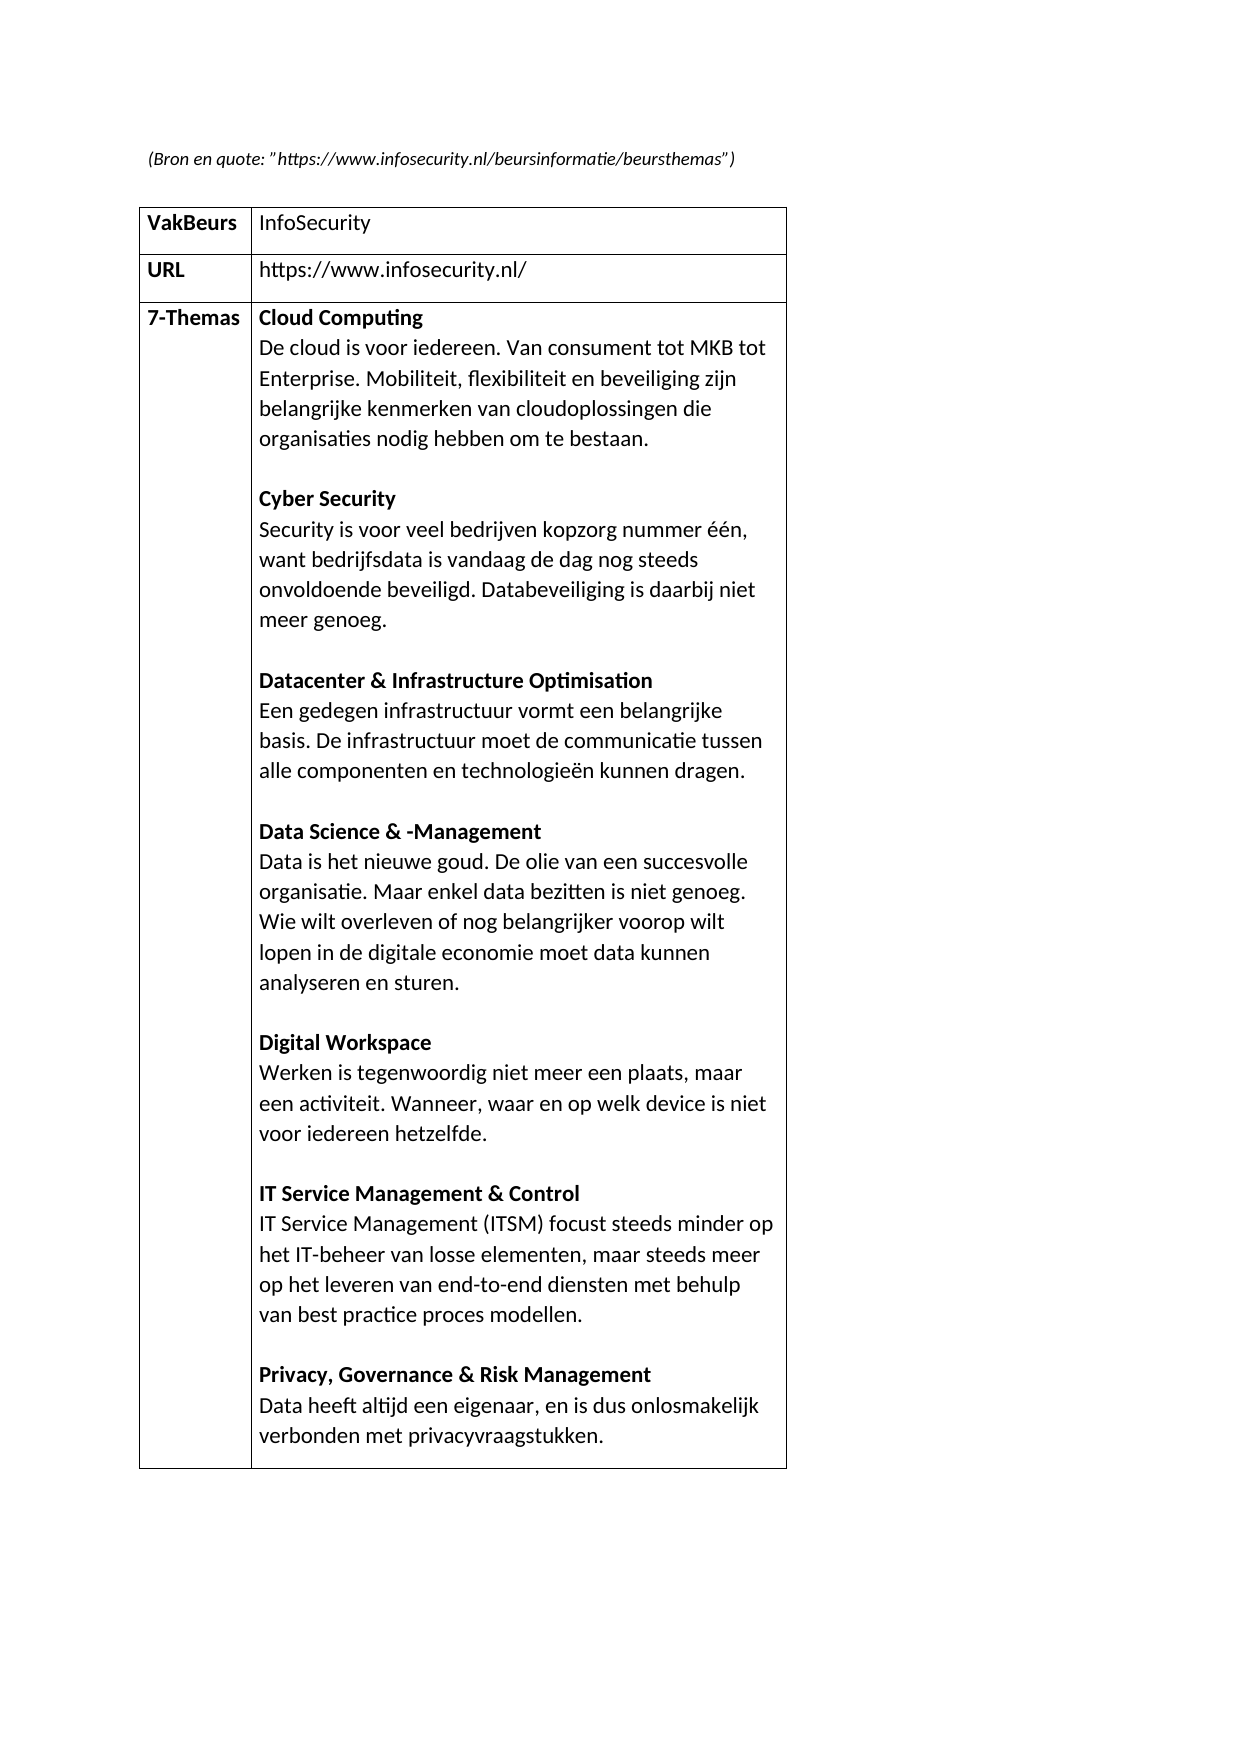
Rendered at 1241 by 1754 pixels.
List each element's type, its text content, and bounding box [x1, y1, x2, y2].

text (Bron en quote: ”https://www.infosecurity.nl/beursinformatie/beursthemas”) [148, 148, 1093, 171]
table_header InfoSecurity [252, 208, 786, 254]
table_header VakBeurs [140, 208, 251, 254]
table_cell https://www.infosecurity.nl/ [252, 255, 786, 302]
table_cell Cloud Computing De cloud is voor iedereen. Van consument tot MKB tot Enterprise. Mobiliteit, flexibiliteit en beveiliging zijn belangrijke kenmerken van cloudoplossingen die organisaties nodig hebben om te bestaan. Cyber Security Security is voor veel bedrijven kopzorg nummer één, want bedrijfsdata is vandaag de dag nog steeds onvoldoende beveiligd. Databeveiliging is daarbij niet meer genoeg. Datacenter & Infrastructure Optimisation Een gedegen infrastructuur vormt een belangrijke basis. De infrastructuur moet de communicatie tussen alle componenten en technologieën kunnen dragen. Data Science & -Management Data is het nieuwe goud. De olie van een succesvolle organisatie. Maar enkel data bezitten is niet genoeg. Wie wilt overleven of nog belangrijker voorop wilt lopen in de digitale economie moet data kunnen analyseren en sturen. Digital Workspace Werken is tegenwoordig niet meer een plaats, maar een activiteit. Wanneer, waar en op welk device is niet voor iedereen hetzelfde. IT Service Management & Control IT Service Management (ITSM) focust steeds minder op het IT-beheer van losse elementen, maar steeds meer op het leveren van end-to-end diensten met behulp van best practice proces modellen. Privacy, Governance & Risk Management Data heeft altijd een eigenaar, en is dus onlosmakelijk verbonden met privacyvraagstukken. [252, 303, 786, 1468]
table_cell 7-Themas [140, 303, 251, 1468]
table_cell URL [140, 255, 251, 302]
